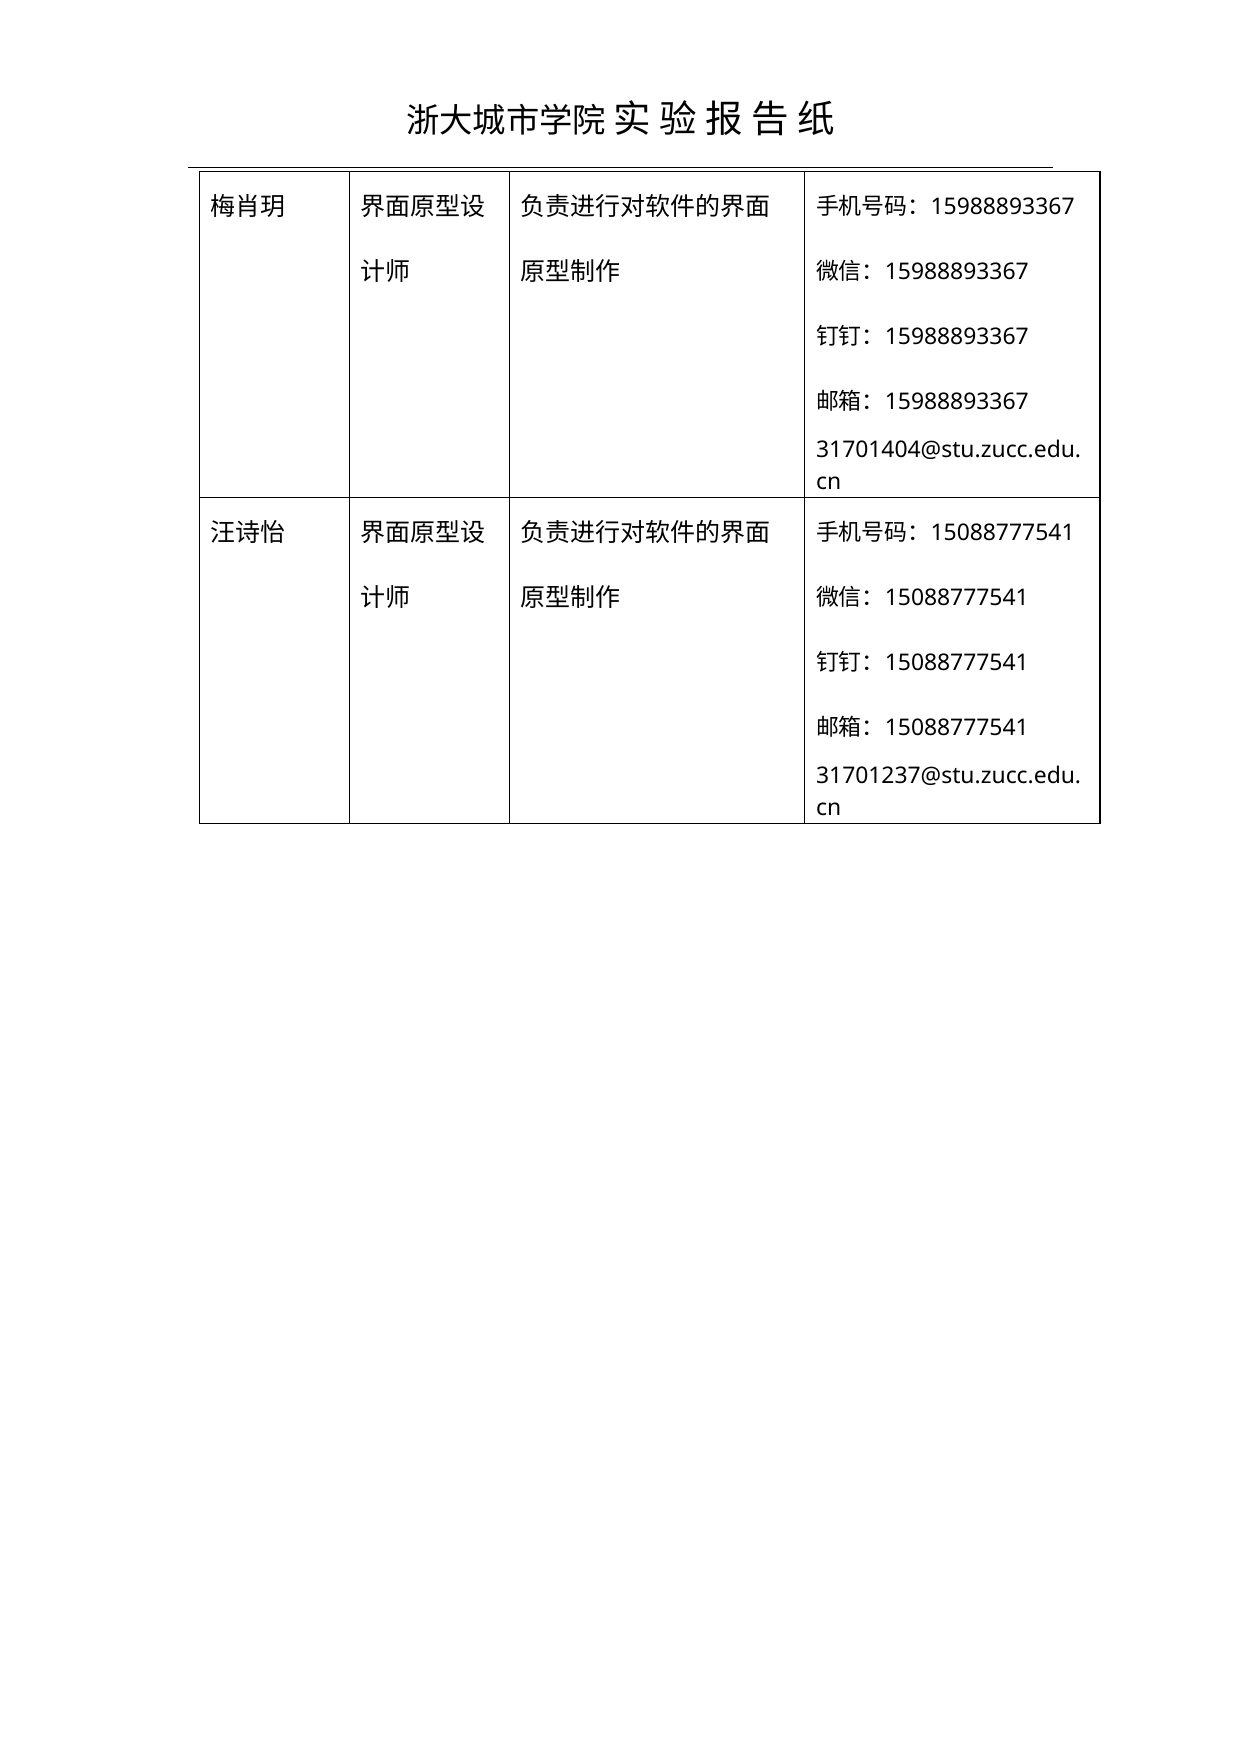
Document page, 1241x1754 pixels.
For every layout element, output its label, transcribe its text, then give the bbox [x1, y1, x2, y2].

table_cell 界面原型设计师 [350, 172, 509, 497]
table_cell 手机号码：15988893367 微信：15988893367 钉钉：15988893367 邮箱：15988893367 31701404@stu.zucc.edu.cn [805, 172, 1099, 497]
table_cell 负责进行对软件的界面原型制作 [510, 498, 804, 823]
table_cell 负责进行对软件的界面原型制作 [510, 172, 804, 497]
table_cell 界面原型设计师 [350, 498, 509, 823]
table_cell 梅肖玥 [200, 172, 349, 497]
table_cell 手机号码：15088777541 微信：15088777541 钉钉：15088777541 邮箱：15088777541 31701237@stu.zucc.edu.cn [805, 498, 1099, 823]
table_cell 汪诗怡 [200, 498, 349, 823]
